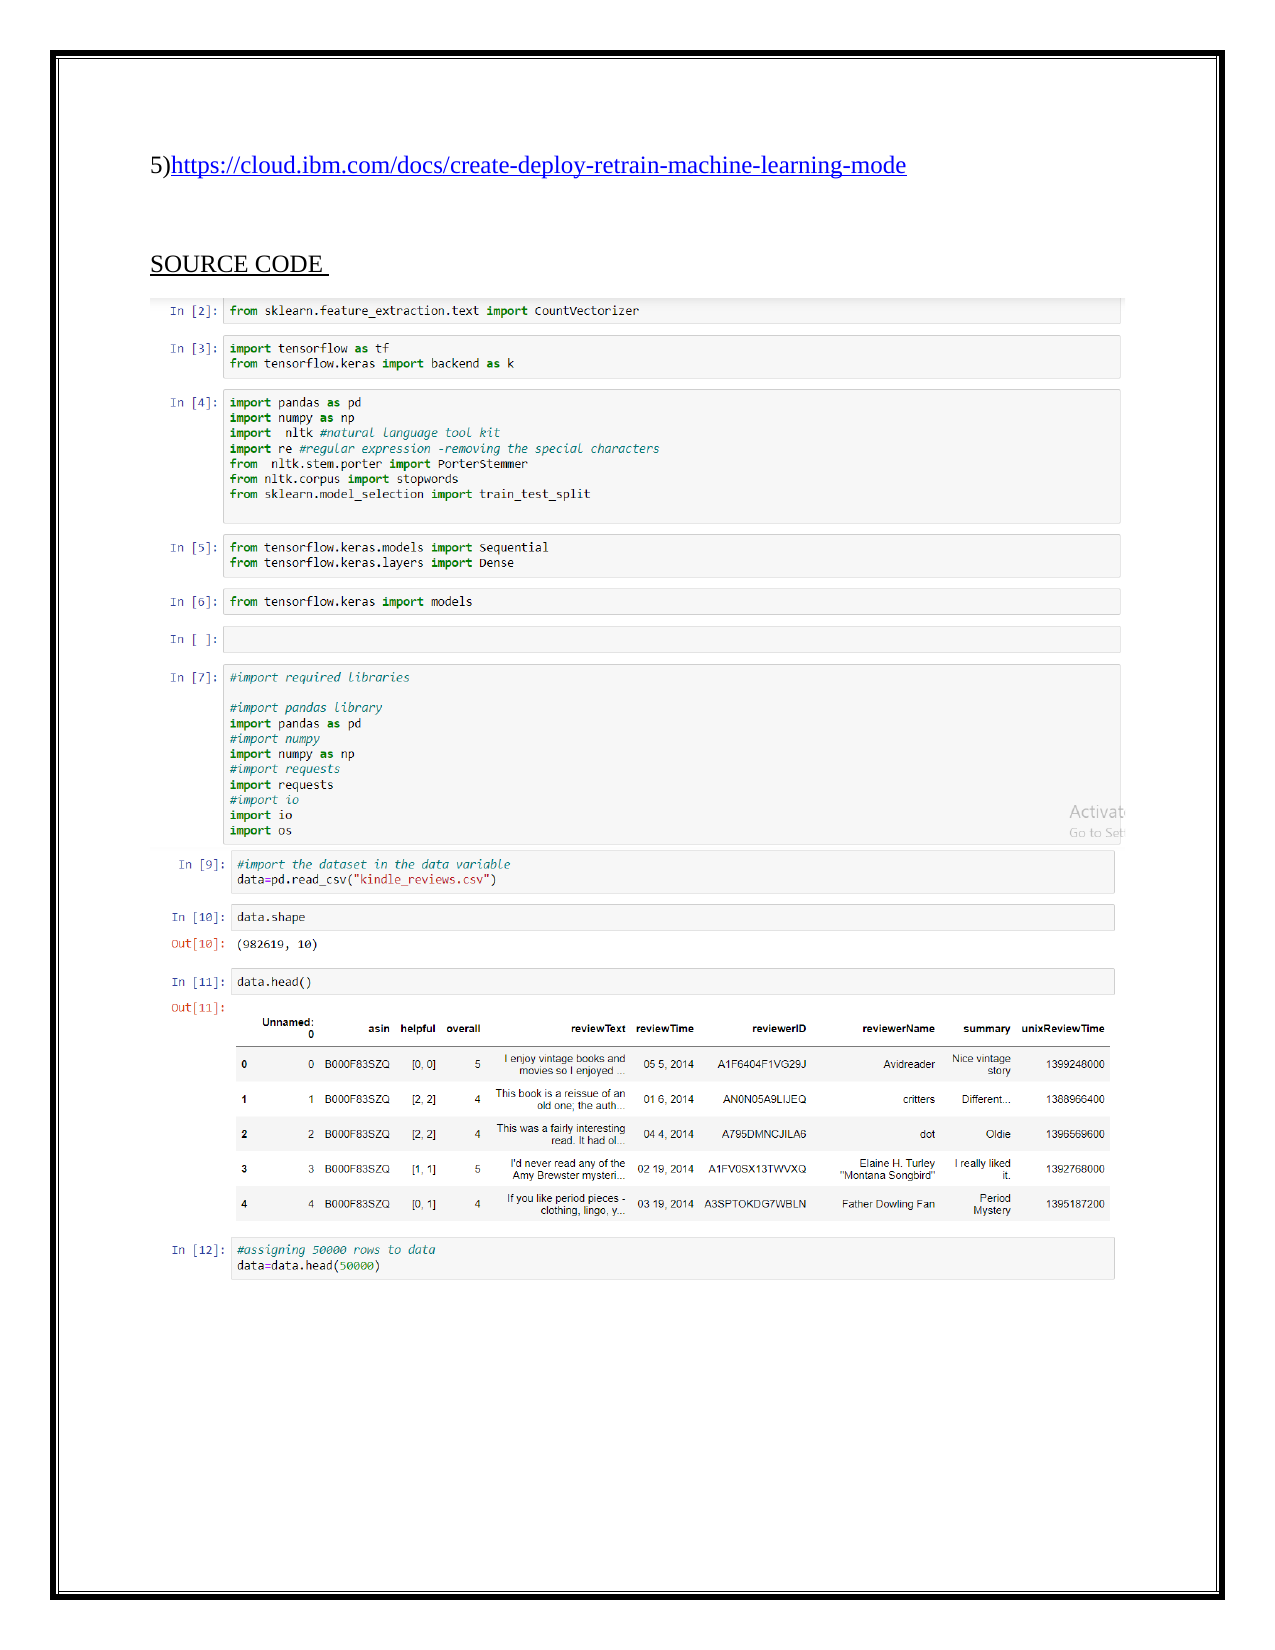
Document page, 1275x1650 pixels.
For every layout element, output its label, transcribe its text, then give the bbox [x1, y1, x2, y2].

picture [150, 298, 1125, 1282]
text SOURCE CODE [150, 249, 1125, 278]
text 5)https://cloud.ibm.com/docs/create-deploy-retrain-machine-learning-mode [150, 150, 1125, 179]
